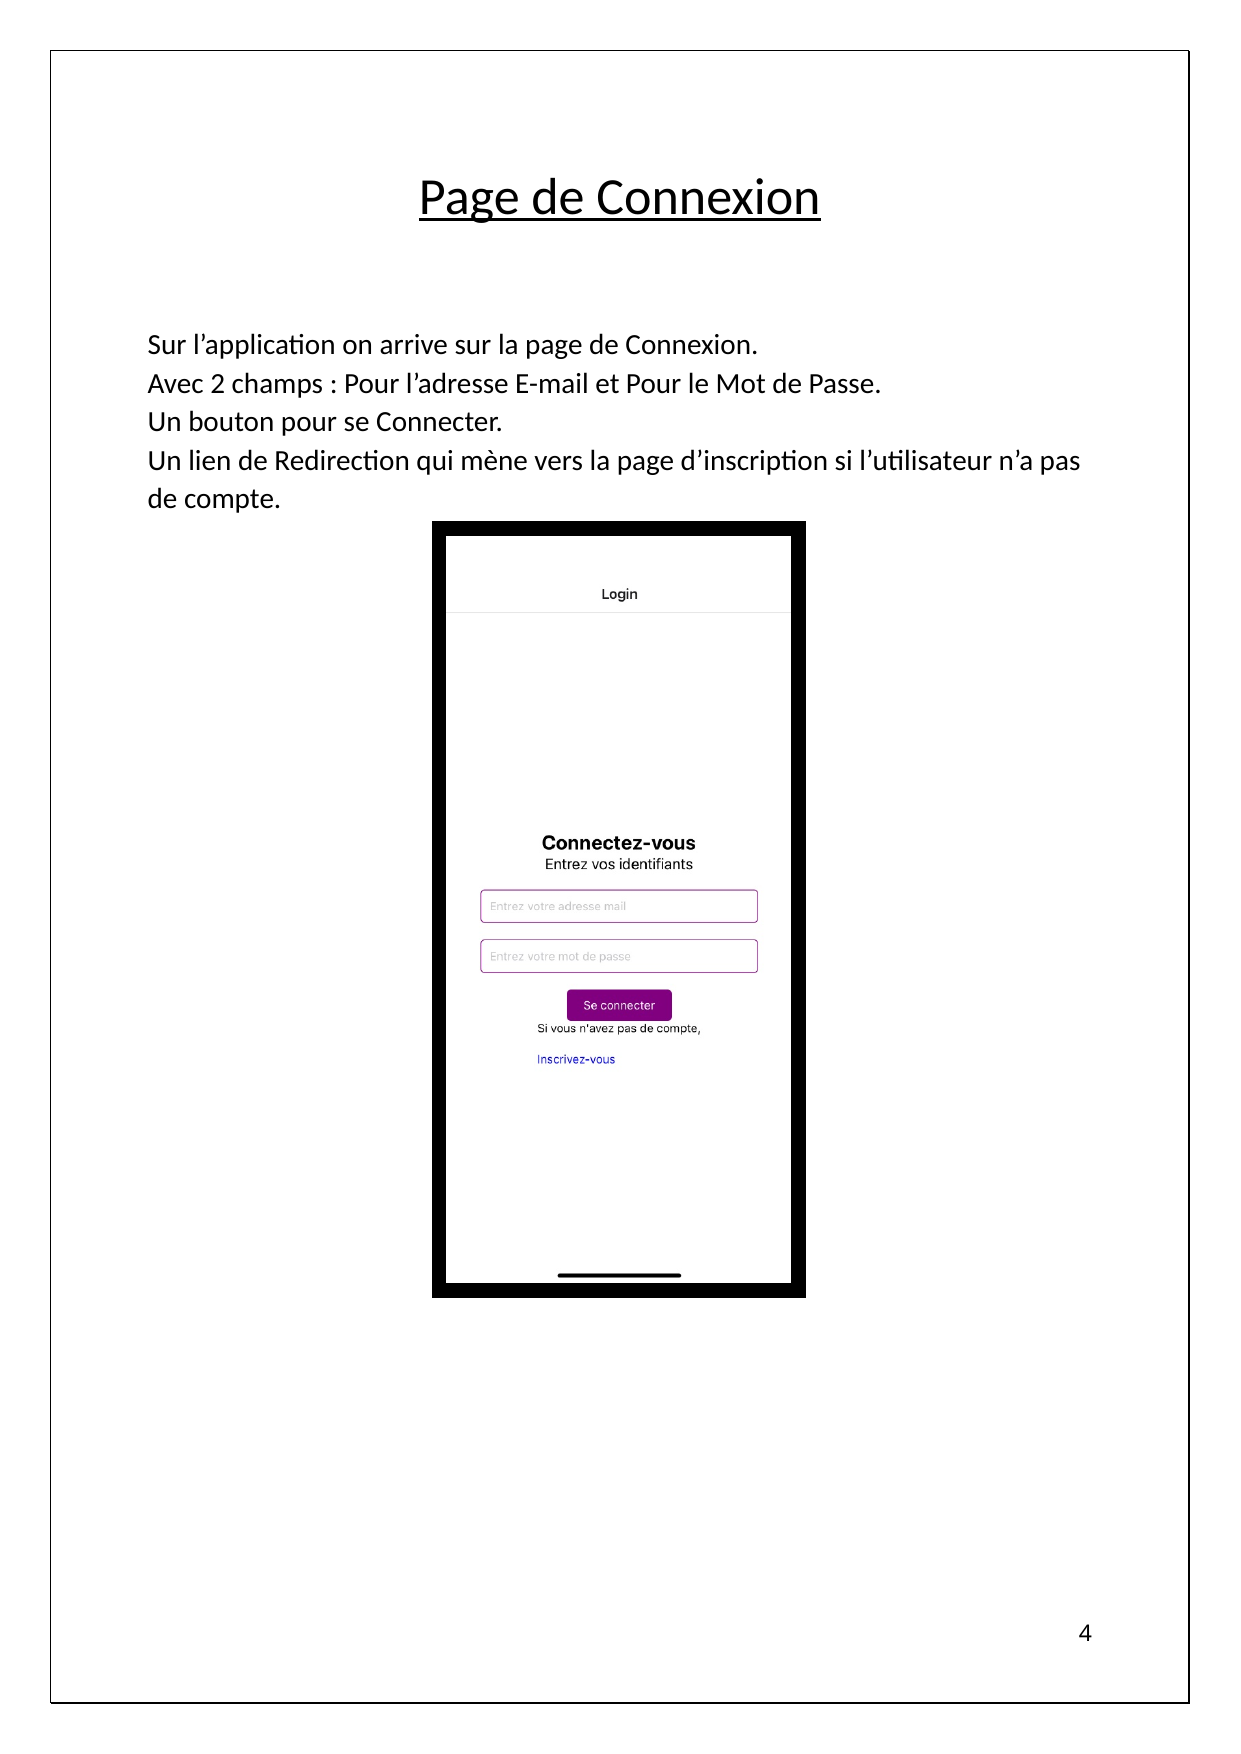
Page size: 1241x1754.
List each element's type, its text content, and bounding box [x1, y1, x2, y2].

picture [446, 536, 791, 1283]
text Sur l’application on arrive sur la page de Connexion. Avec 2 champs : Pour l’adresse E-mail et Pour le Mot de Passe. Un bouton pour se Connecter. Un lien de Redirection qui mène vers la page d’inscription si l’utilisateur n’a pas de compte. [147, 326, 1092, 516]
subtitle Page de Connexion [147, 164, 1092, 228]
